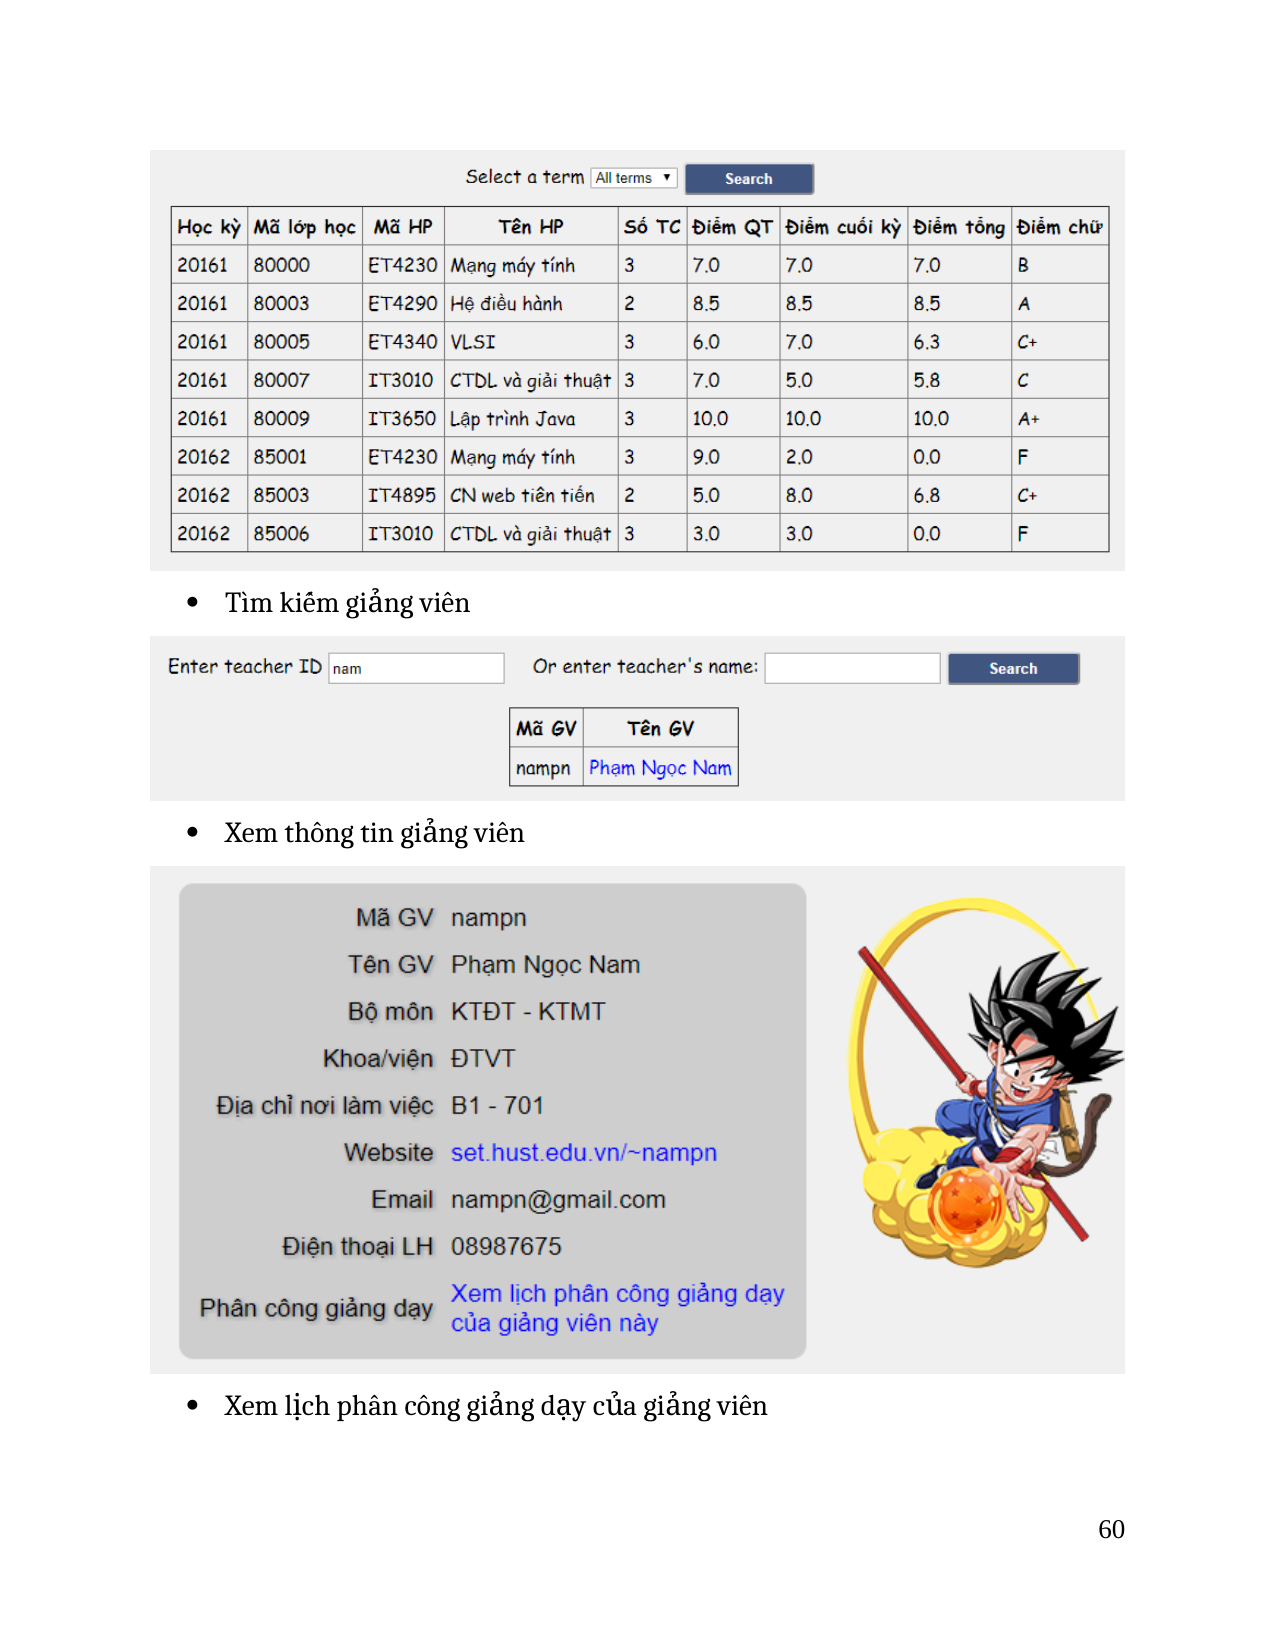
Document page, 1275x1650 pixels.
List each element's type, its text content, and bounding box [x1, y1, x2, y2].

list Xem lịch phân công giảng dạy của giảng viên [187, 1389, 1125, 1422]
picture [150, 636, 1125, 801]
list Tìm kiếm giảng viên [187, 586, 1125, 619]
list Xem thông tin giảng viên [187, 817, 1125, 850]
picture [150, 866, 1125, 1374]
picture [150, 150, 1125, 571]
